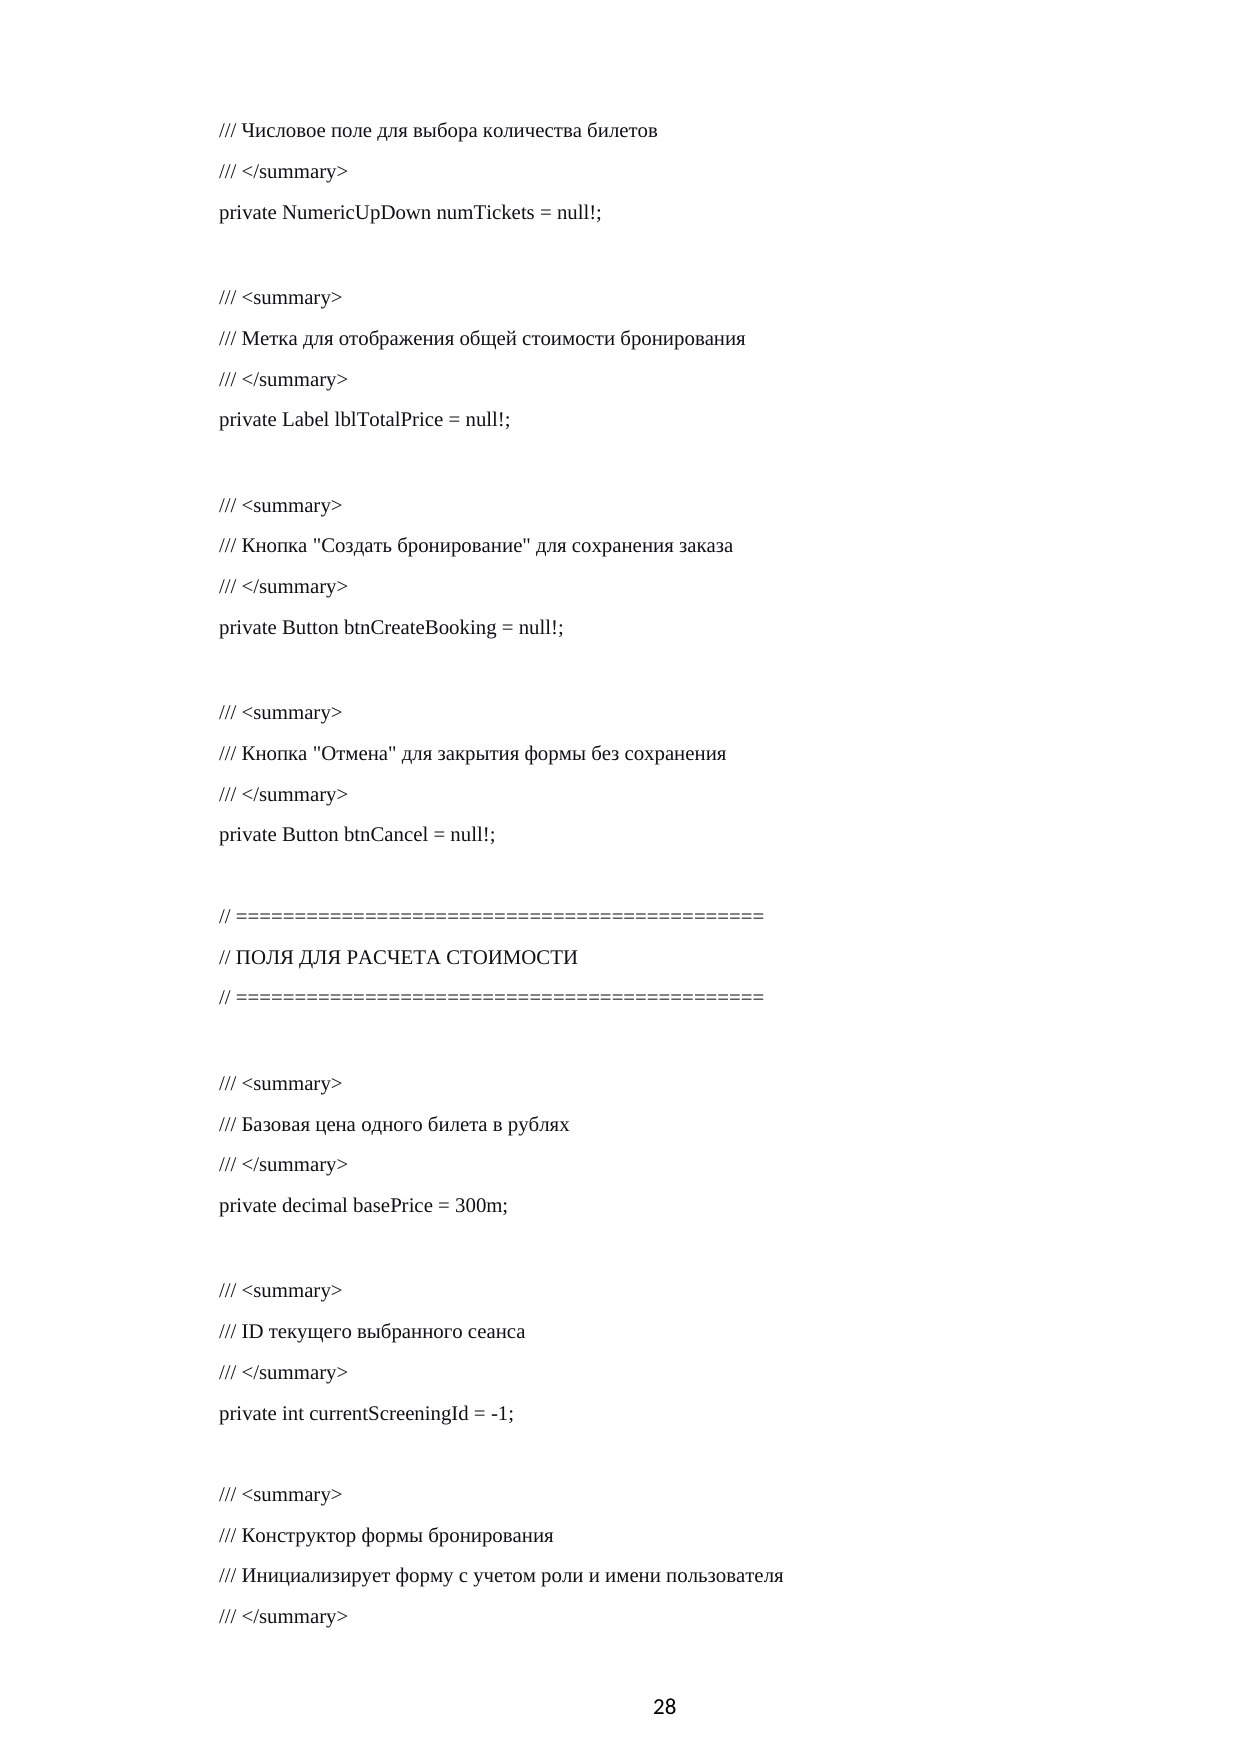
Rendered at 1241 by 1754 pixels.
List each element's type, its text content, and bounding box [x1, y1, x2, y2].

text /// </summary> [177, 366, 1152, 391]
text // ПОЛЯ ДЛЯ РАСЧЕТА СТОИМОСТИ [177, 944, 1152, 969]
text private Button btnCreateBooking = null!; [177, 615, 1152, 639]
text /// Метка для отображения общей стоимости бронирования [177, 326, 1152, 350]
text // ============================================= [177, 904, 1152, 928]
text /// <summary> [177, 493, 1152, 517]
text /// Кнопка "Отмена" для закрытия формы без сохранения [177, 741, 1152, 765]
text /// <summary> [177, 1482, 1152, 1506]
text private NumericUpDown numTickets = null!; [177, 199, 1152, 224]
text /// ID текущего выбранного сеанса [177, 1319, 1152, 1343]
text /// <summary> [177, 1278, 1152, 1302]
text /// </summary> [177, 1360, 1152, 1384]
text /// </summary> [177, 1152, 1152, 1176]
text /// </summary> [177, 1604, 1152, 1628]
text /// <summary> [177, 700, 1152, 724]
text private int currentScreeningId = -1; [177, 1401, 1152, 1424]
text /// <summary> [177, 285, 1152, 309]
text /// Конструктор формы бронирования [177, 1523, 1152, 1547]
text private decimal basePrice = 300m; [177, 1193, 1152, 1217]
text /// </summary> [177, 574, 1152, 598]
text // ============================================= [177, 985, 1152, 1009]
text private Button btnCancel = null!; [177, 822, 1152, 846]
text private Label lblTotalPrice = null!; [177, 407, 1152, 431]
text /// </summary> [177, 782, 1152, 806]
text /// Числовое поле для выбора количества билетов [177, 118, 1152, 142]
text /// </summary> [177, 159, 1152, 183]
text /// Кнопка "Создать бронирование" для сохранения заказа [177, 533, 1152, 557]
text /// <summary> [177, 1071, 1152, 1095]
text /// Базовая цена одного билета в рублях [177, 1111, 1152, 1136]
text /// Инициализирует форму с учетом роли и имени пользователя [177, 1563, 1152, 1587]
